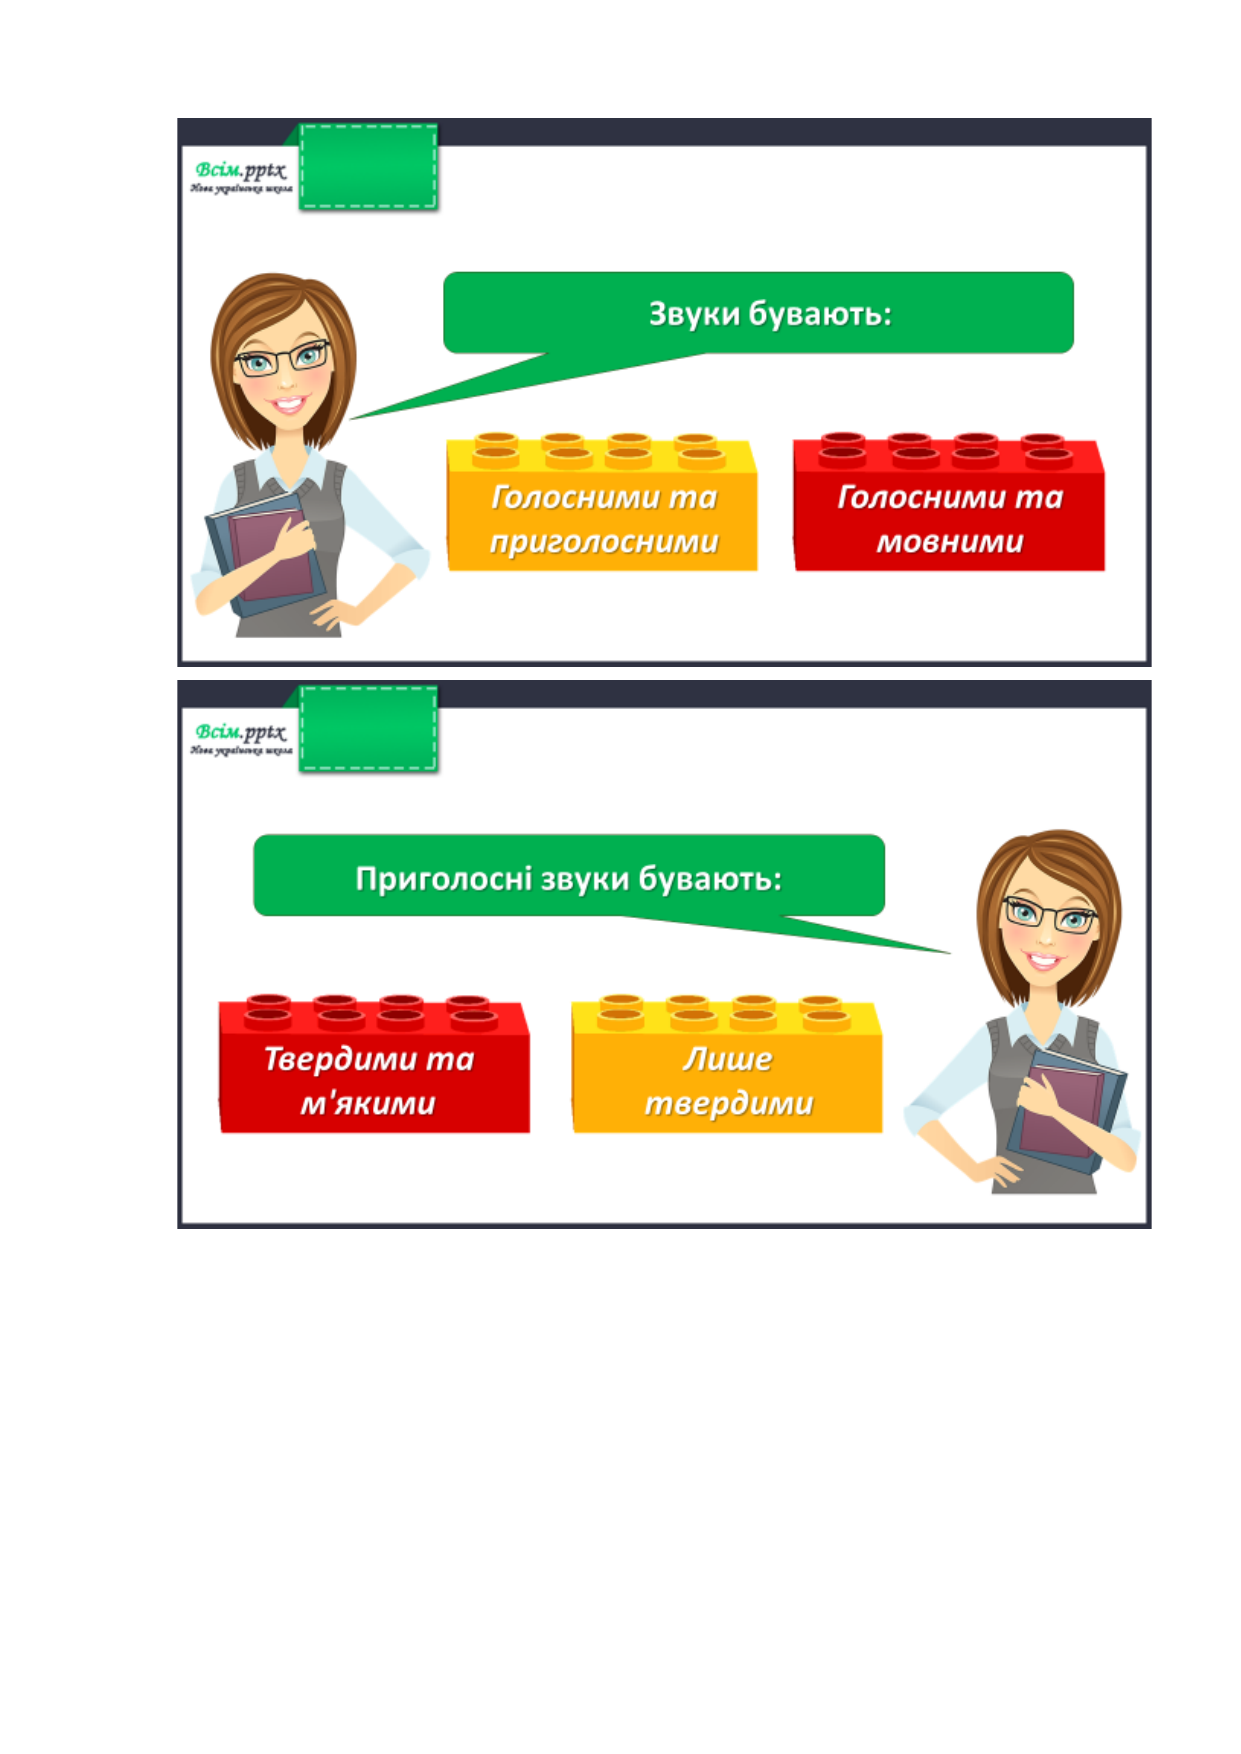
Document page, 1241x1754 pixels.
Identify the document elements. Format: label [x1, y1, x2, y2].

picture [177, 680, 1152, 1229]
picture [177, 118, 1152, 667]
